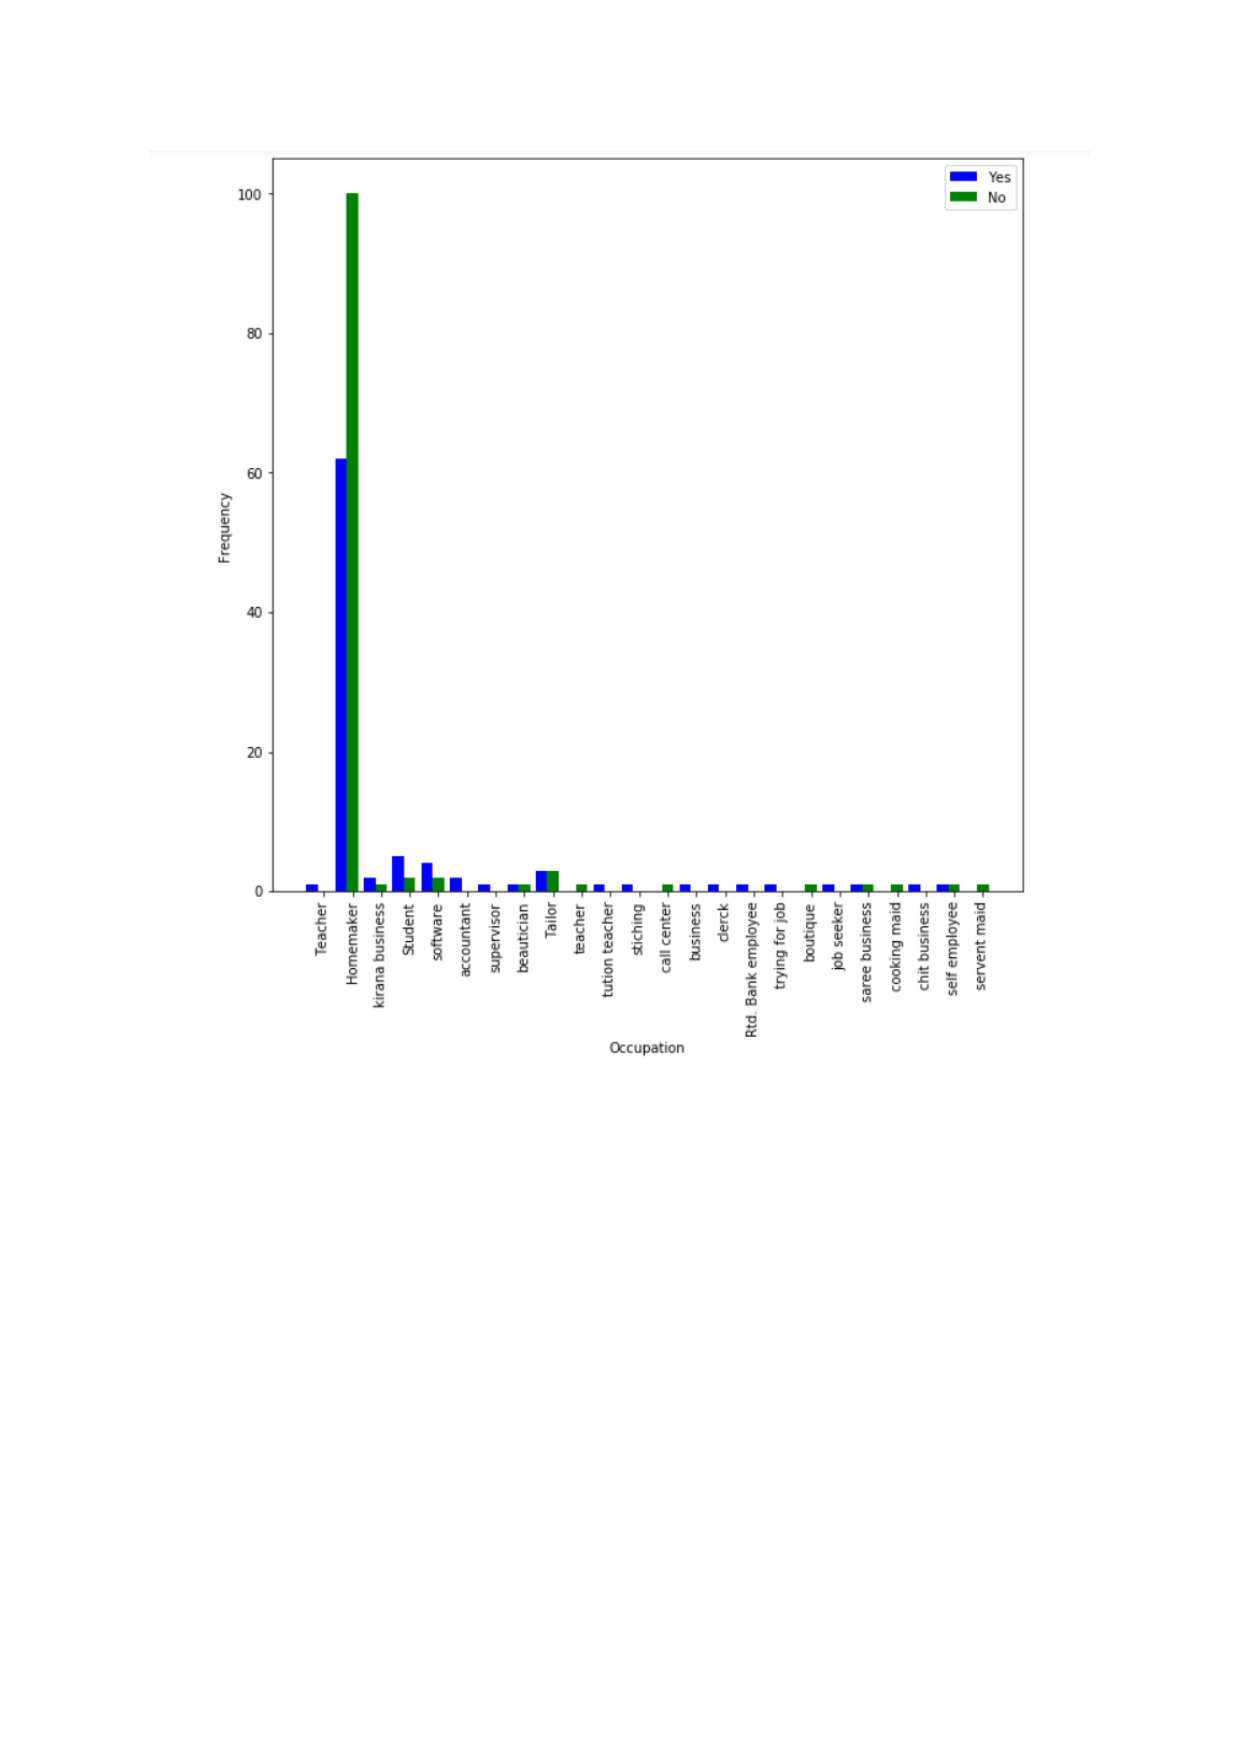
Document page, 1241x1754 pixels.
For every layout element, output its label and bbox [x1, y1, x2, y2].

picture [150, 150, 1091, 1065]
